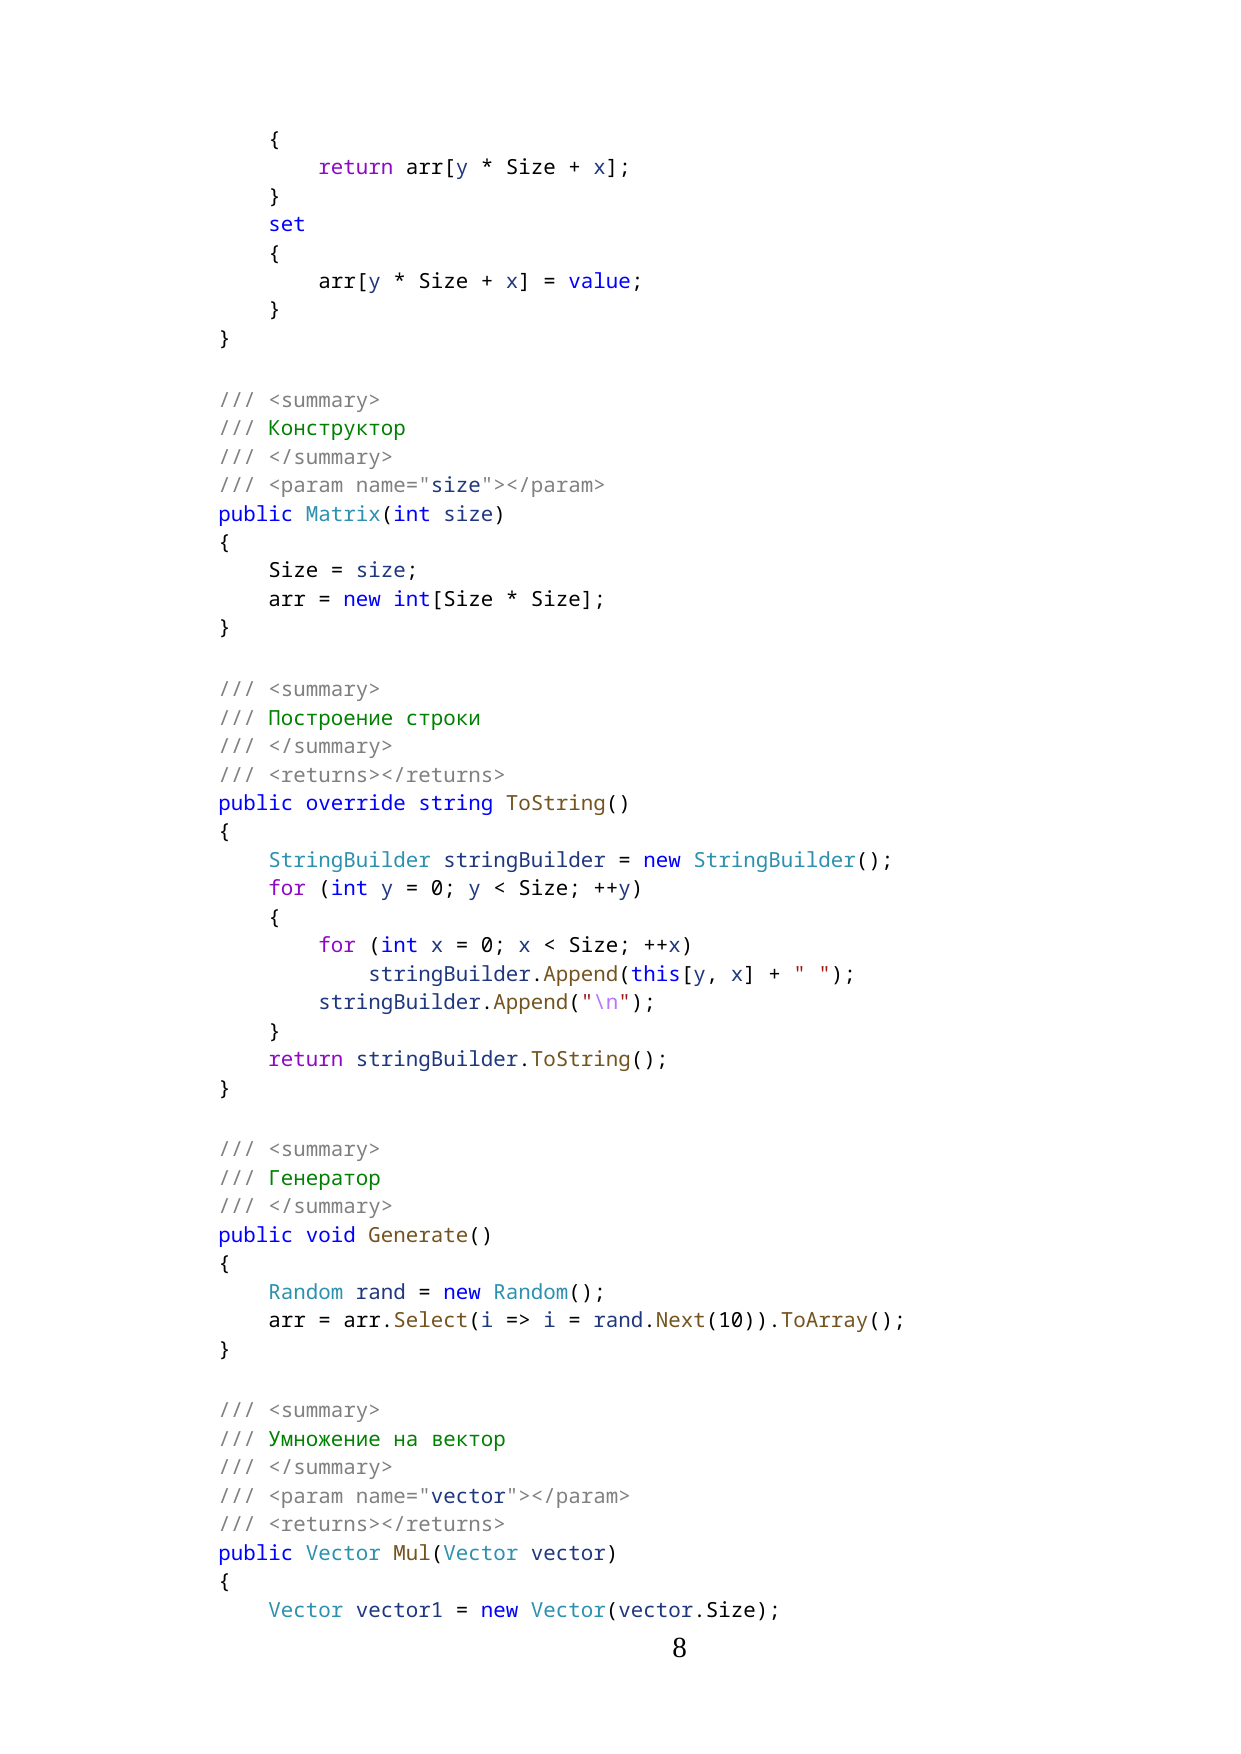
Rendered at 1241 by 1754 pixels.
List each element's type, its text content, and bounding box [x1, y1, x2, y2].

text /// <summary> [118, 1396, 1152, 1424]
text Random rand = new Random(); [118, 1277, 1152, 1305]
text arr = new int[Size * Size]; [118, 584, 1152, 612]
text } [118, 1073, 1152, 1101]
text } [118, 1334, 1152, 1362]
text /// </summary> [118, 442, 1152, 470]
text } [118, 1016, 1152, 1044]
text stringBuilder.Append("\n"); [118, 987, 1152, 1016]
text /// <summary> [118, 1134, 1152, 1163]
text for (int y = 0; y < Size; ++y) [118, 873, 1152, 902]
text arr[y * Size + x] = value; [118, 266, 1152, 294]
text /// Умножение на вектор [118, 1424, 1152, 1452]
text for (int x = 0; x < Size; ++x) [118, 930, 1152, 959]
text /// <param name="size"></param> [118, 470, 1152, 499]
text Size = size; [118, 556, 1152, 584]
text } [118, 181, 1152, 209]
text StringBuilder stringBuilder = new StringBuilder(); [118, 845, 1152, 873]
text Vector vector1 = new Vector(vector.Size); [118, 1595, 1152, 1623]
text } [118, 294, 1152, 323]
text { [118, 1248, 1152, 1277]
text /// <summary> [118, 674, 1152, 703]
text } [118, 612, 1152, 641]
text { [118, 124, 1152, 152]
text /// </summary> [118, 1191, 1152, 1220]
text { [118, 238, 1152, 266]
text set [118, 209, 1152, 238]
text { [118, 902, 1152, 930]
text public Vector Mul(Vector vector) [118, 1538, 1152, 1566]
text { [118, 1566, 1152, 1595]
text arr = arr.Select(i => i = rand.Next(10)).ToArray(); [118, 1305, 1152, 1334]
text public Matrix(int size) [118, 499, 1152, 527]
text /// Построение строки [118, 703, 1152, 731]
text { [118, 817, 1152, 845]
text /// <summary> [118, 385, 1152, 413]
text /// <returns></returns> [118, 1509, 1152, 1538]
text /// </summary> [118, 731, 1152, 760]
text /// </summary> [118, 1452, 1152, 1481]
text public void Generate() [118, 1220, 1152, 1248]
text /// Генератор [118, 1163, 1152, 1191]
text /// Конструктор [118, 413, 1152, 442]
text { [118, 527, 1152, 556]
text stringBuilder.Append(this[y, x] + " "); [118, 959, 1152, 987]
text return stringBuilder.ToString(); [118, 1044, 1152, 1073]
text /// <param name="vector"></param> [118, 1481, 1152, 1509]
text /// <returns></returns> [118, 760, 1152, 788]
text } [118, 323, 1152, 351]
text public override string ToString() [118, 788, 1152, 817]
text return arr[y * Size + x]; [118, 152, 1152, 181]
